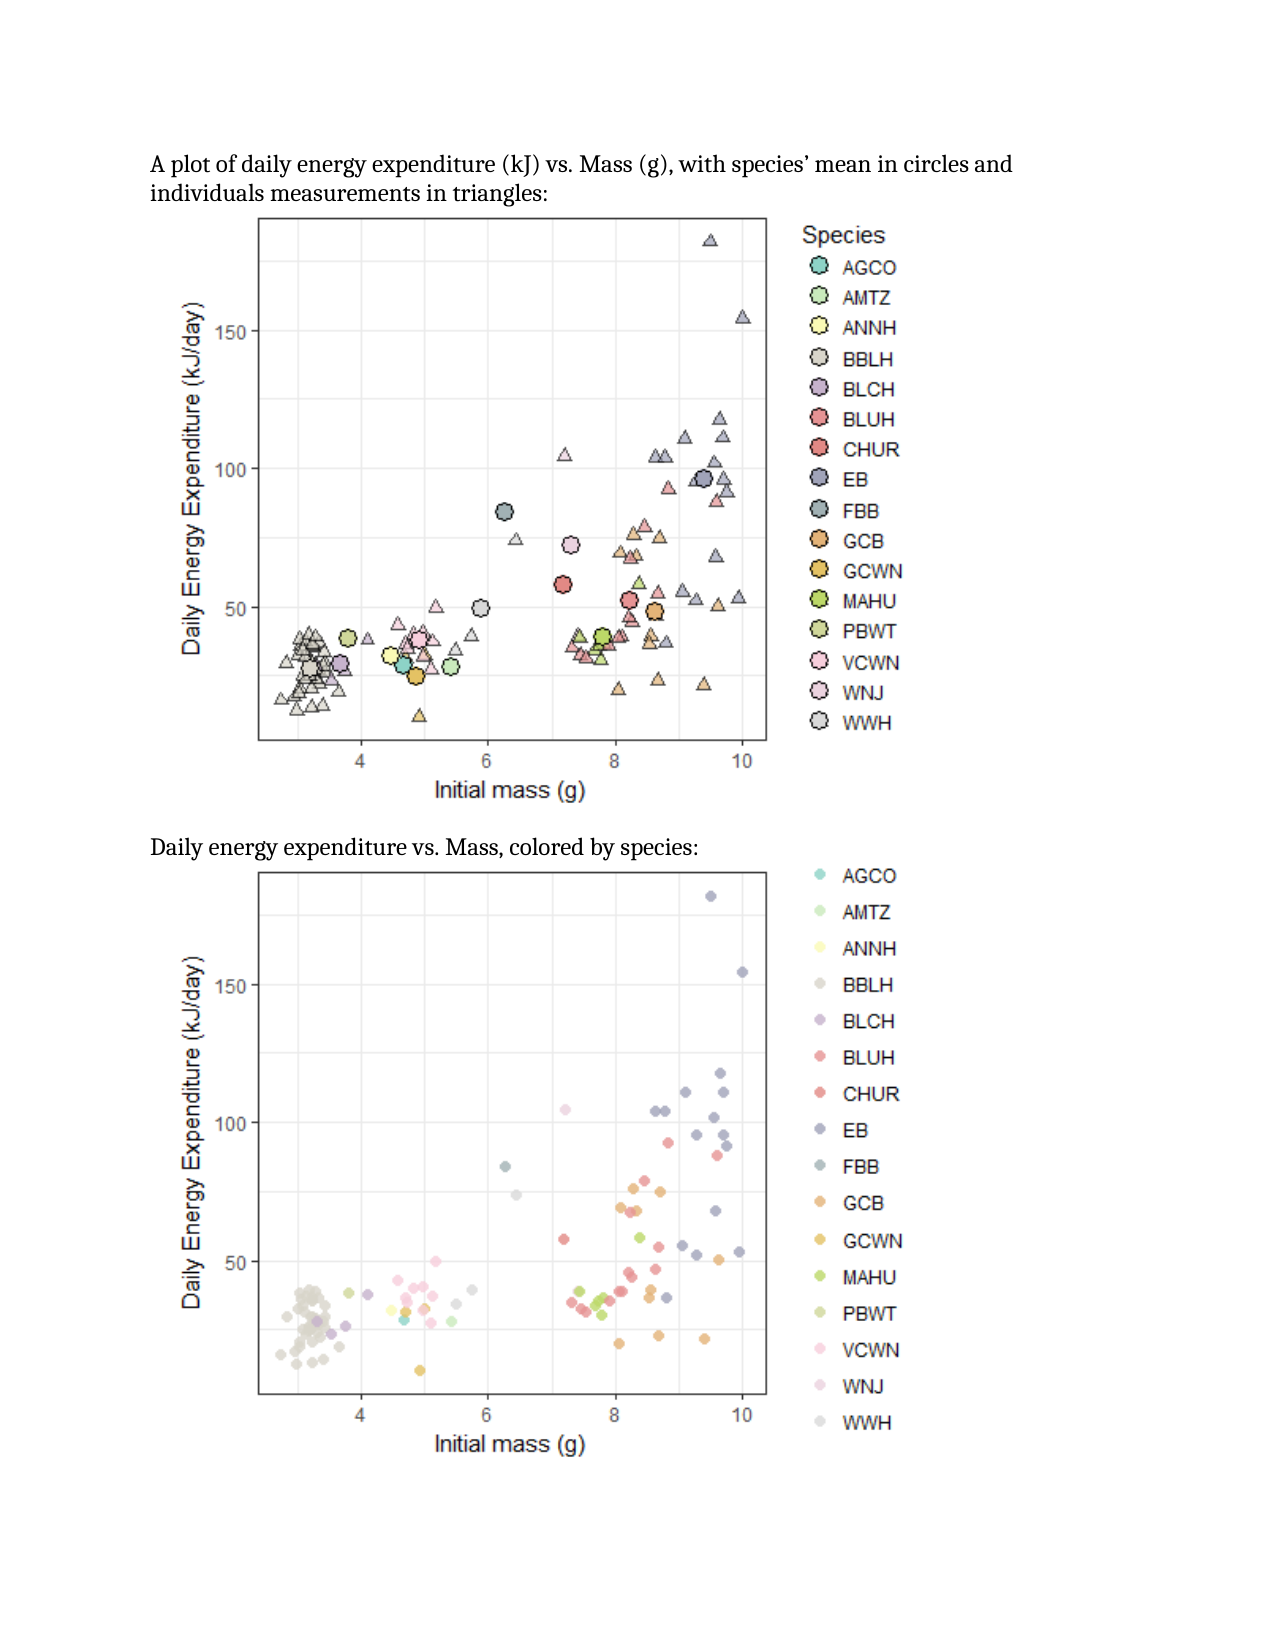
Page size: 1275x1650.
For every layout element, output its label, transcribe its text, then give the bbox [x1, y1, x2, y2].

picture [168, 861, 927, 1468]
picture [168, 207, 927, 814]
